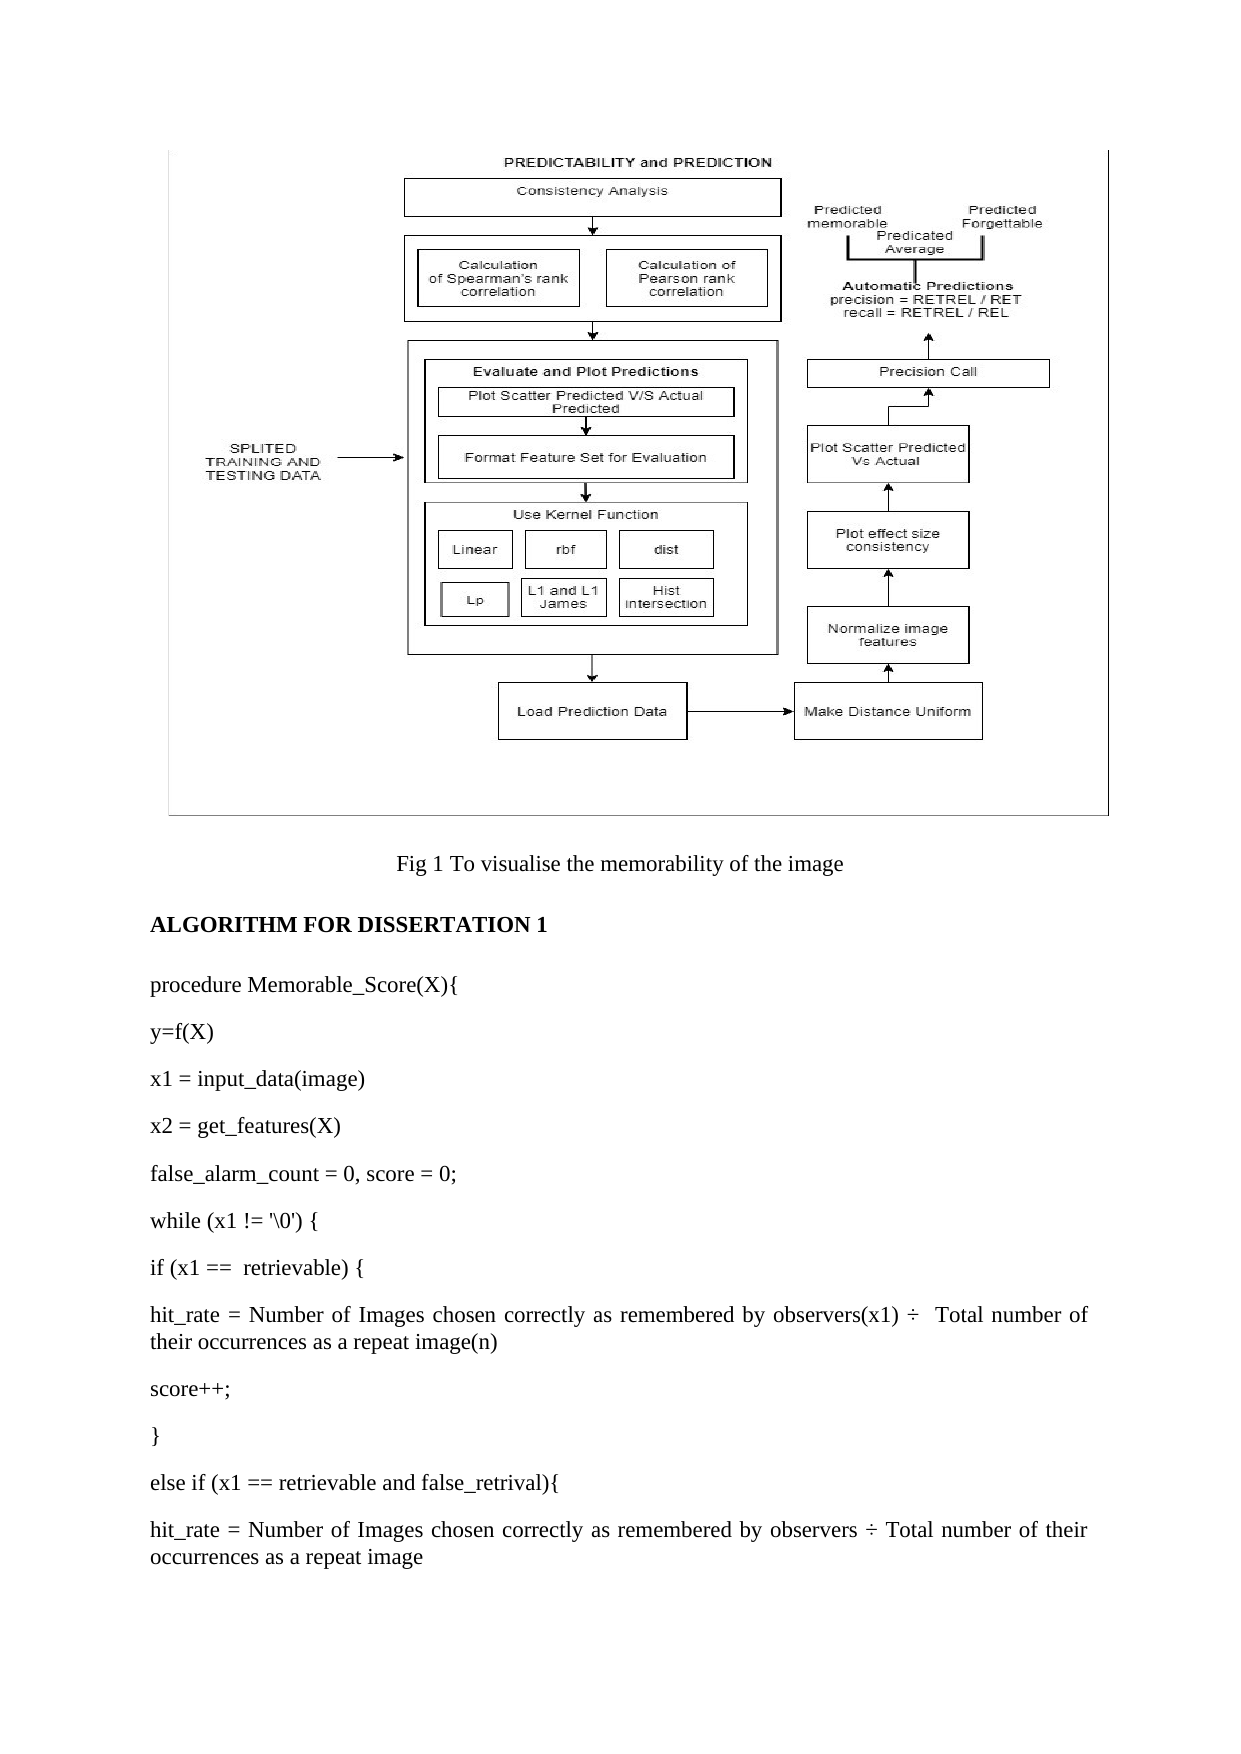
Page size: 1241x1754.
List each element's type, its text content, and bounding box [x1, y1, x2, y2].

text ​​hit_rate = Number of Images chosen correctly as remembered by observers(x1) ÷ Total number of their occurrences as a repeat image(n) [150, 1301, 1090, 1354]
text ​if (x1 == retrievable) { [150, 1254, 1090, 1281]
text while (x1 != '\0') { [150, 1207, 1090, 1233]
text ​​hit_rate = Number of Images chosen correctly as remembered by observers ÷ Total number of their occurrences as a repeat image [150, 1516, 1090, 1569]
text x2 = get_features(X) [150, 1113, 1090, 1139]
text procedure Memorable_Score(X){ [150, 971, 1090, 997]
text false_alarm_count = 0, score = 0; [150, 1160, 1090, 1186]
text ​else if (x1 == retrievable and false_retrival){ [150, 1469, 1090, 1496]
text x1 = input_data(image) [150, 1065, 1090, 1092]
text ALGORITHM FOR DISSERTATION 1 [150, 911, 1090, 937]
text ​​score++; [150, 1375, 1090, 1401]
text y=f(X) [150, 1018, 1090, 1044]
text Fig 1 To visualise the memorability of the image [150, 850, 1090, 877]
text } [150, 1422, 1090, 1448]
